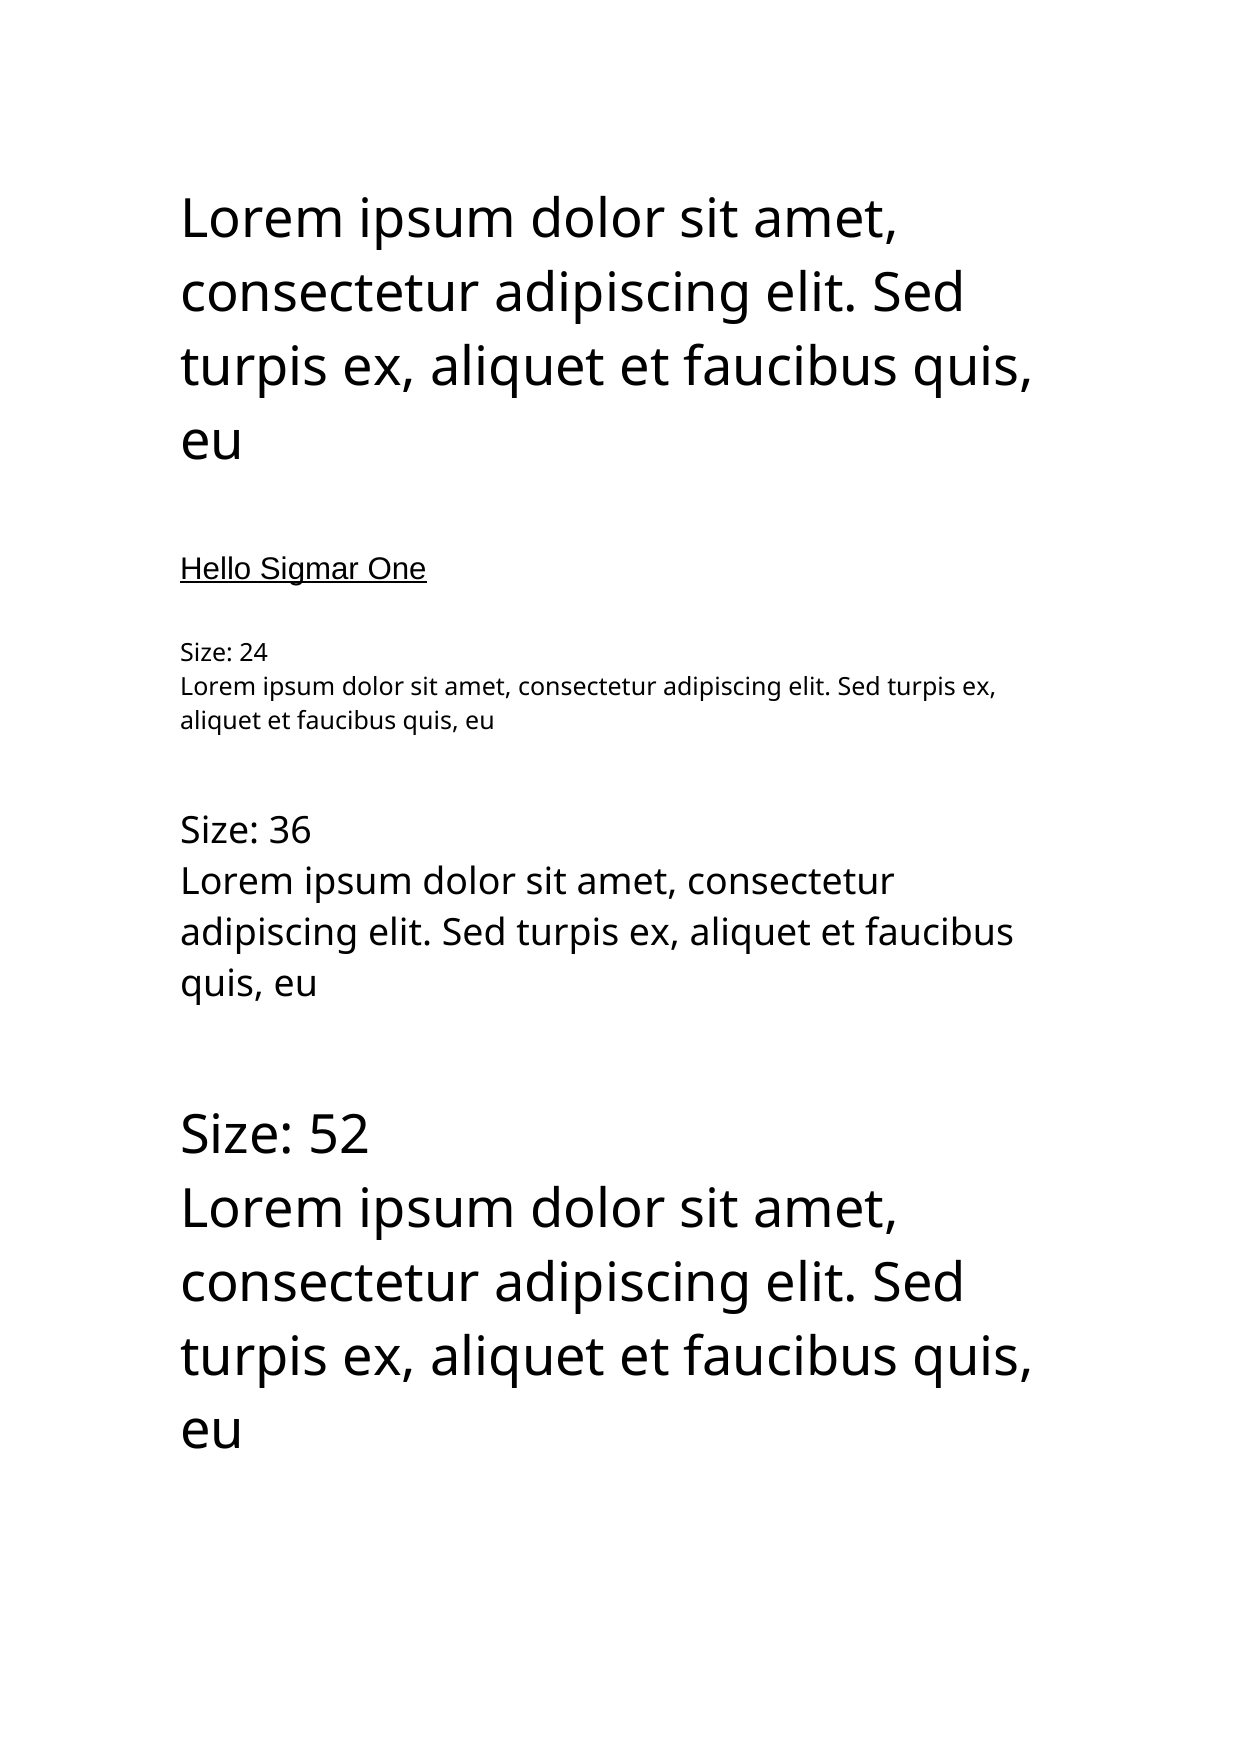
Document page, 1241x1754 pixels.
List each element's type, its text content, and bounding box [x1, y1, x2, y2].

text Lorem ipsum dolor sit amet, consectetur adipiscing elit. Sed turpis ex, aliquet et faucibus quis, eu [180, 854, 1060, 1007]
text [180, 180, 1060, 475]
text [180, 1170, 1060, 1465]
text Size: 36 [180, 752, 1060, 854]
text Size: 24 [180, 601, 1060, 669]
text Lorem ipsum dolor sit amet, consectetur adipiscing elit. Sed turpis ex, aliquet et faucibus quis, eu [180, 669, 1060, 737]
text Hello Sigmar One [180, 550, 1060, 586]
text Size: 52 [180, 1022, 1060, 1170]
